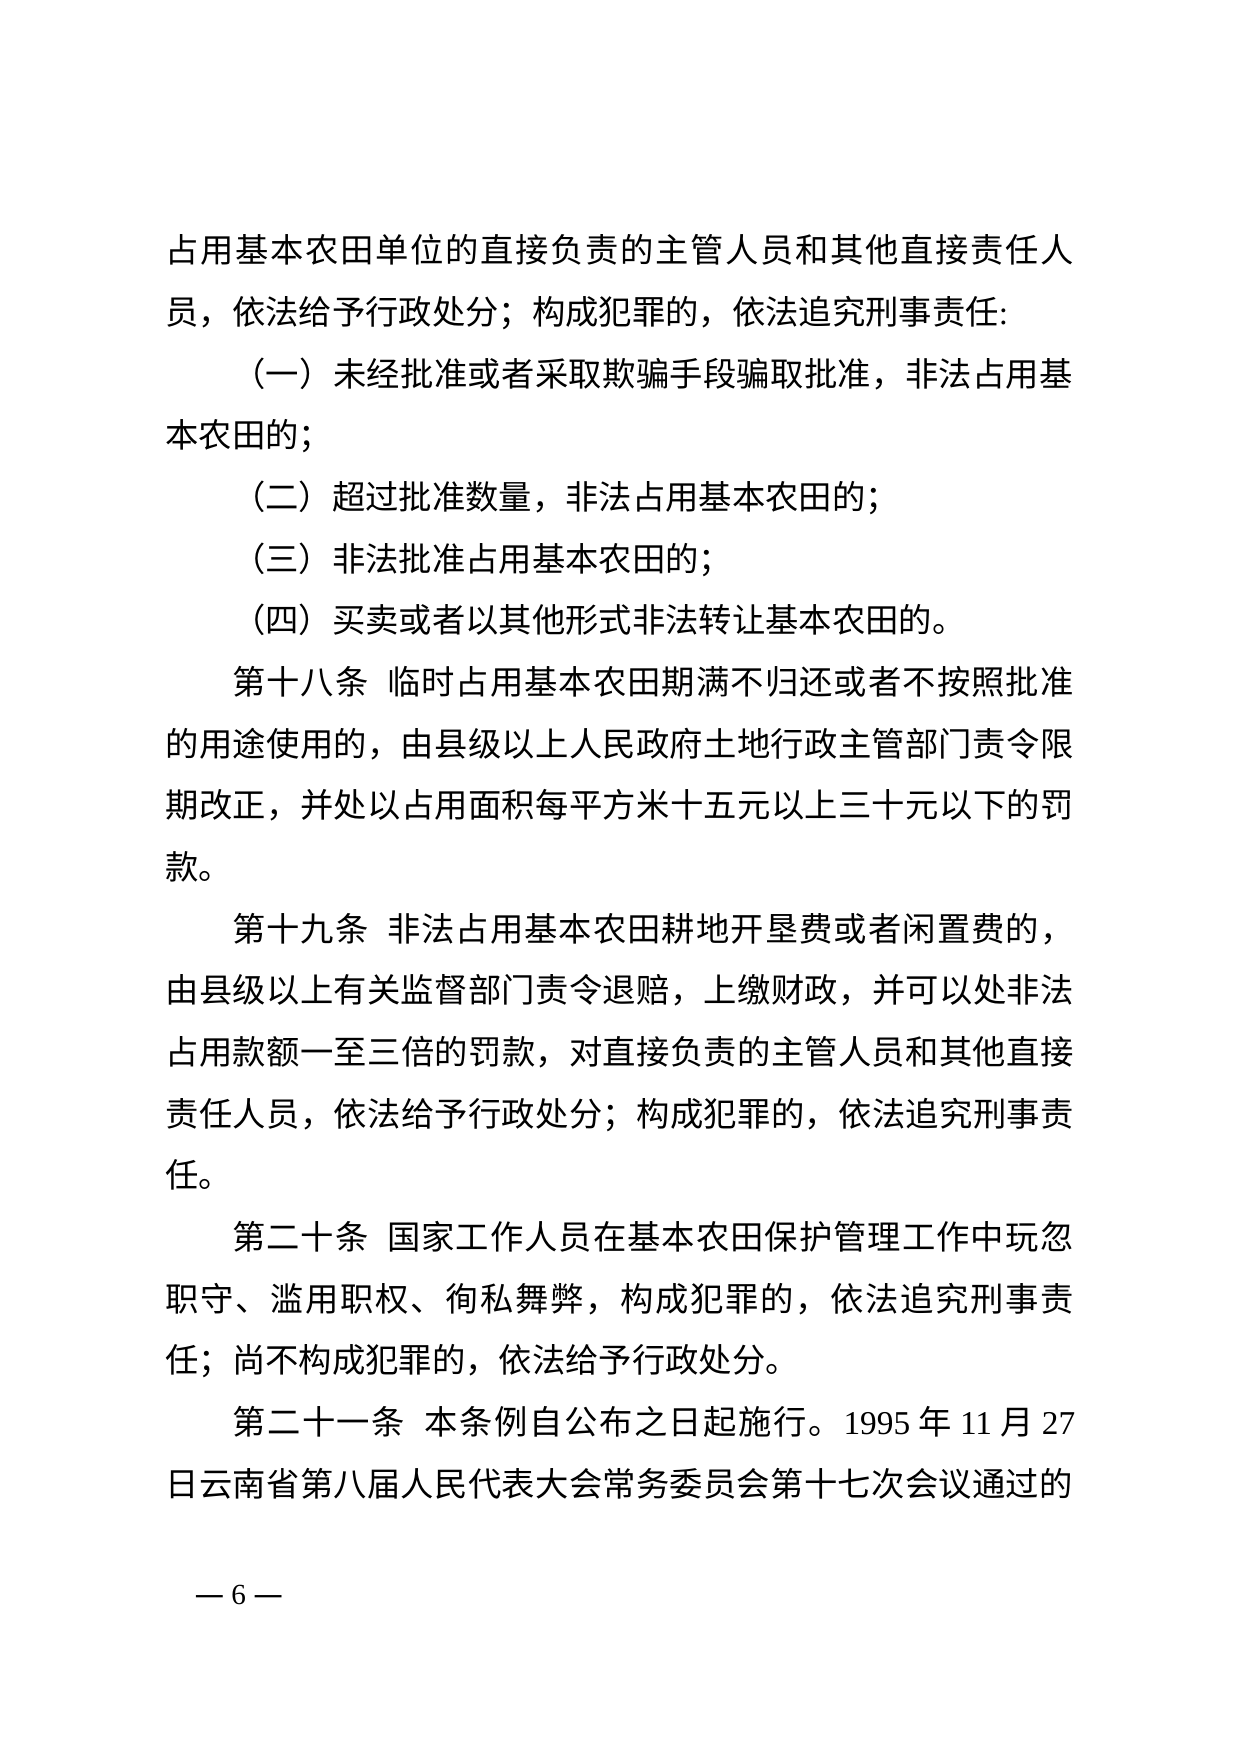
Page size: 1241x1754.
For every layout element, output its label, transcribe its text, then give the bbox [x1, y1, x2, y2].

text （一）未经批准或者采取欺骗手段骗取批准，非法占用基本农田的； [165, 337, 1075, 460]
text （四）买卖或者以其他形式非法转让基本农田的。 [165, 584, 1075, 645]
text 第十八条 临时占用基本农田期满不归还或者不按照批准的用途使用的，由县级以上人民政府土地行政主管部门责令限期改正，并处以占用面积每平方米十五元以上三十元以下的罚款。 [165, 645, 1075, 892]
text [165, 1385, 1075, 1509]
text （二）超过批准数量，非法占用基本农田的； [165, 460, 1075, 522]
text 第十九条 非法占用基本农田耕地开垦费或者闲置费的，由县级以上有关监督部门责令退赔，上缴财政，并可以处非法占用款额一至三倍的罚款，对直接负责的主管人员和其他直接责任人员，依法给予行政处分；构成犯罪的，依法追究刑事责任。 [165, 892, 1075, 1200]
text （三）非法批准占用基本农田的； [165, 522, 1075, 584]
text 第二十条 国家工作人员在基本农田保护管理工作中玩忽职守、滥用职权、徇私舞弊，构成犯罪的，依法追究刑事责任；尚不构成犯罪的，依法给予行政处分。 [165, 1200, 1075, 1385]
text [165, 214, 1075, 337]
